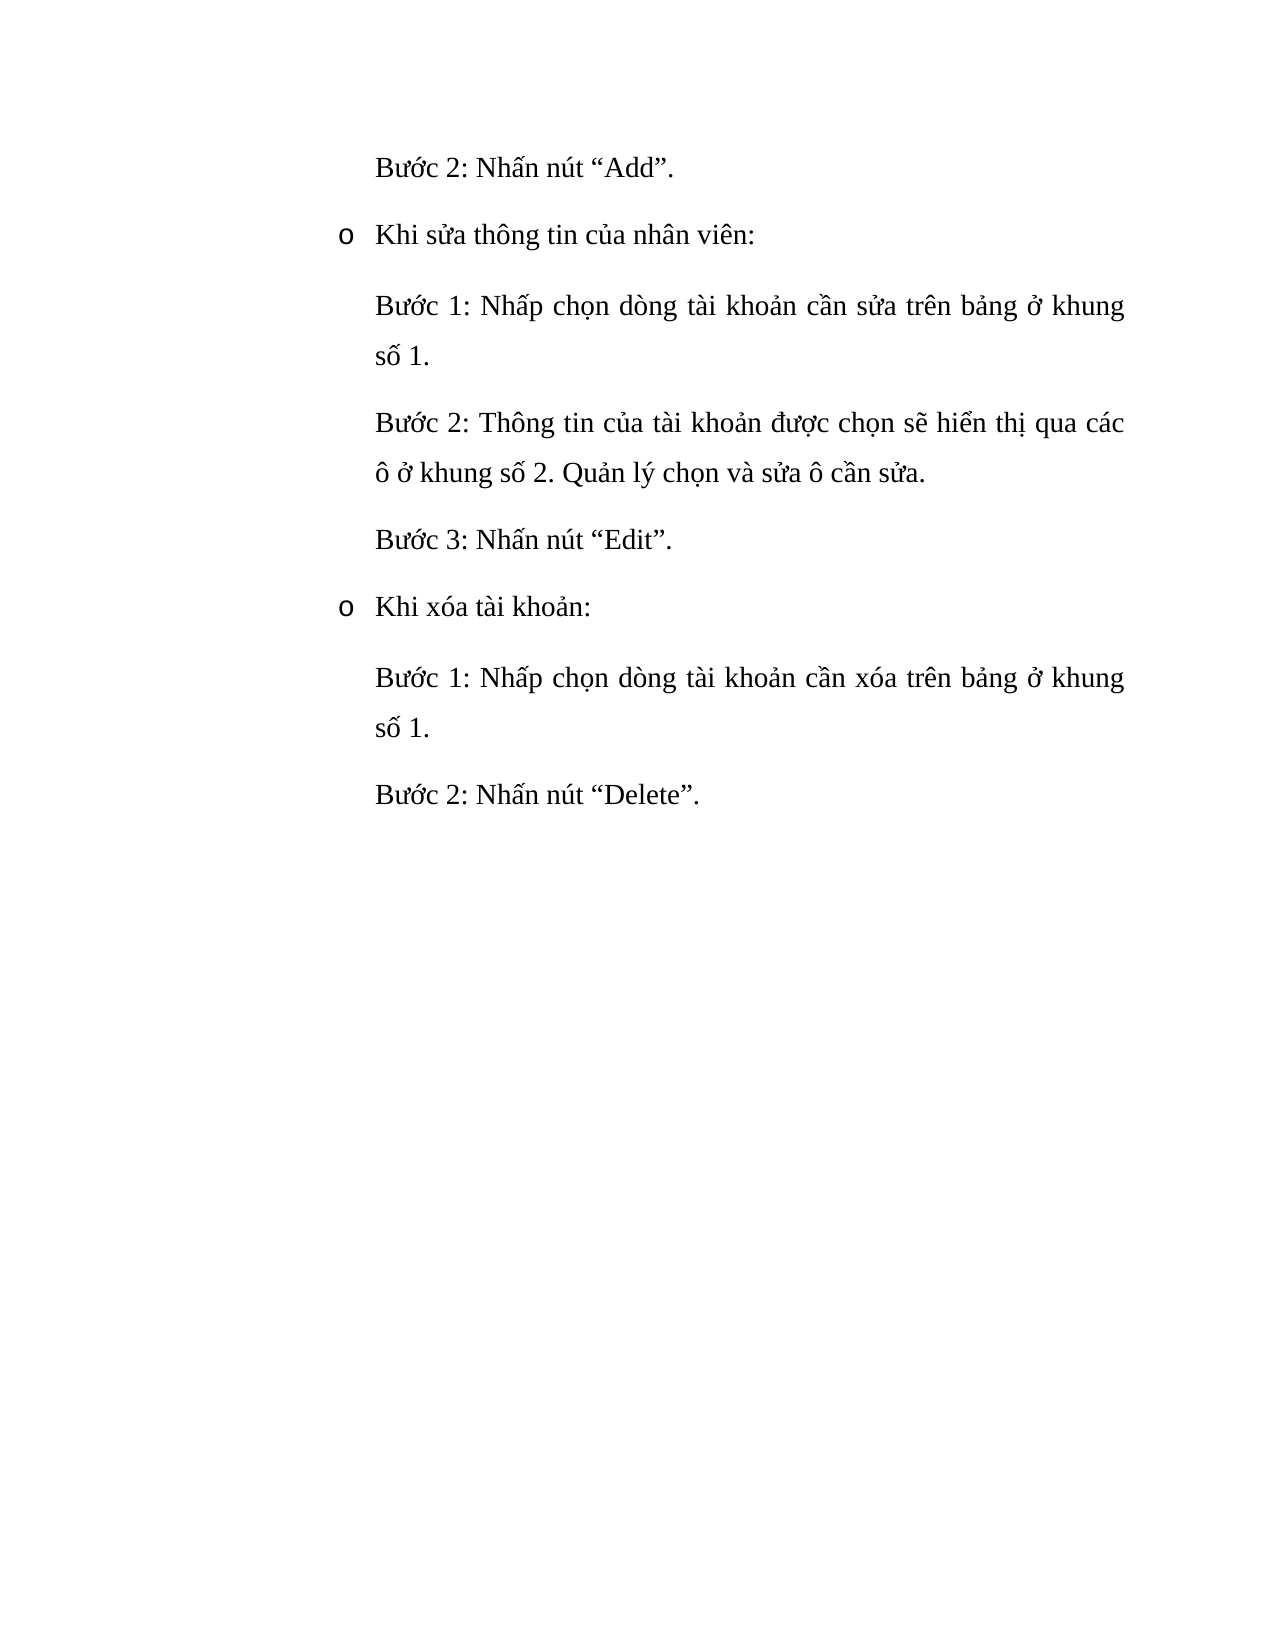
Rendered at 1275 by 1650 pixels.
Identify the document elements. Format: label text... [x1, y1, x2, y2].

list Khi xóa tài khoản: [337, 589, 1125, 625]
text Bước 1: Nhấp chọn dòng tài khoản cần xóa trên bảng ở khung số 1. [375, 660, 1125, 744]
text Bước 1: Nhấp chọn dòng tài khoản cần sửa trên bảng ở khung số 1. [375, 288, 1125, 372]
text Bước 2: Thông tin của tài khoản được chọn sẽ hiển thị qua các ô ở khung số 2. Quản lý chọn và sửa ô cần sửa. [375, 405, 1125, 489]
list Khi sửa thông tin của nhân viên: [337, 217, 1125, 253]
text Bước 2: Nhấn nút “Add”. [300, 150, 1125, 183]
text Bước 2: Nhấn nút “Delete”. [150, 777, 1125, 811]
text Bước 3: Nhấn nút “Edit”. [300, 522, 1125, 556]
